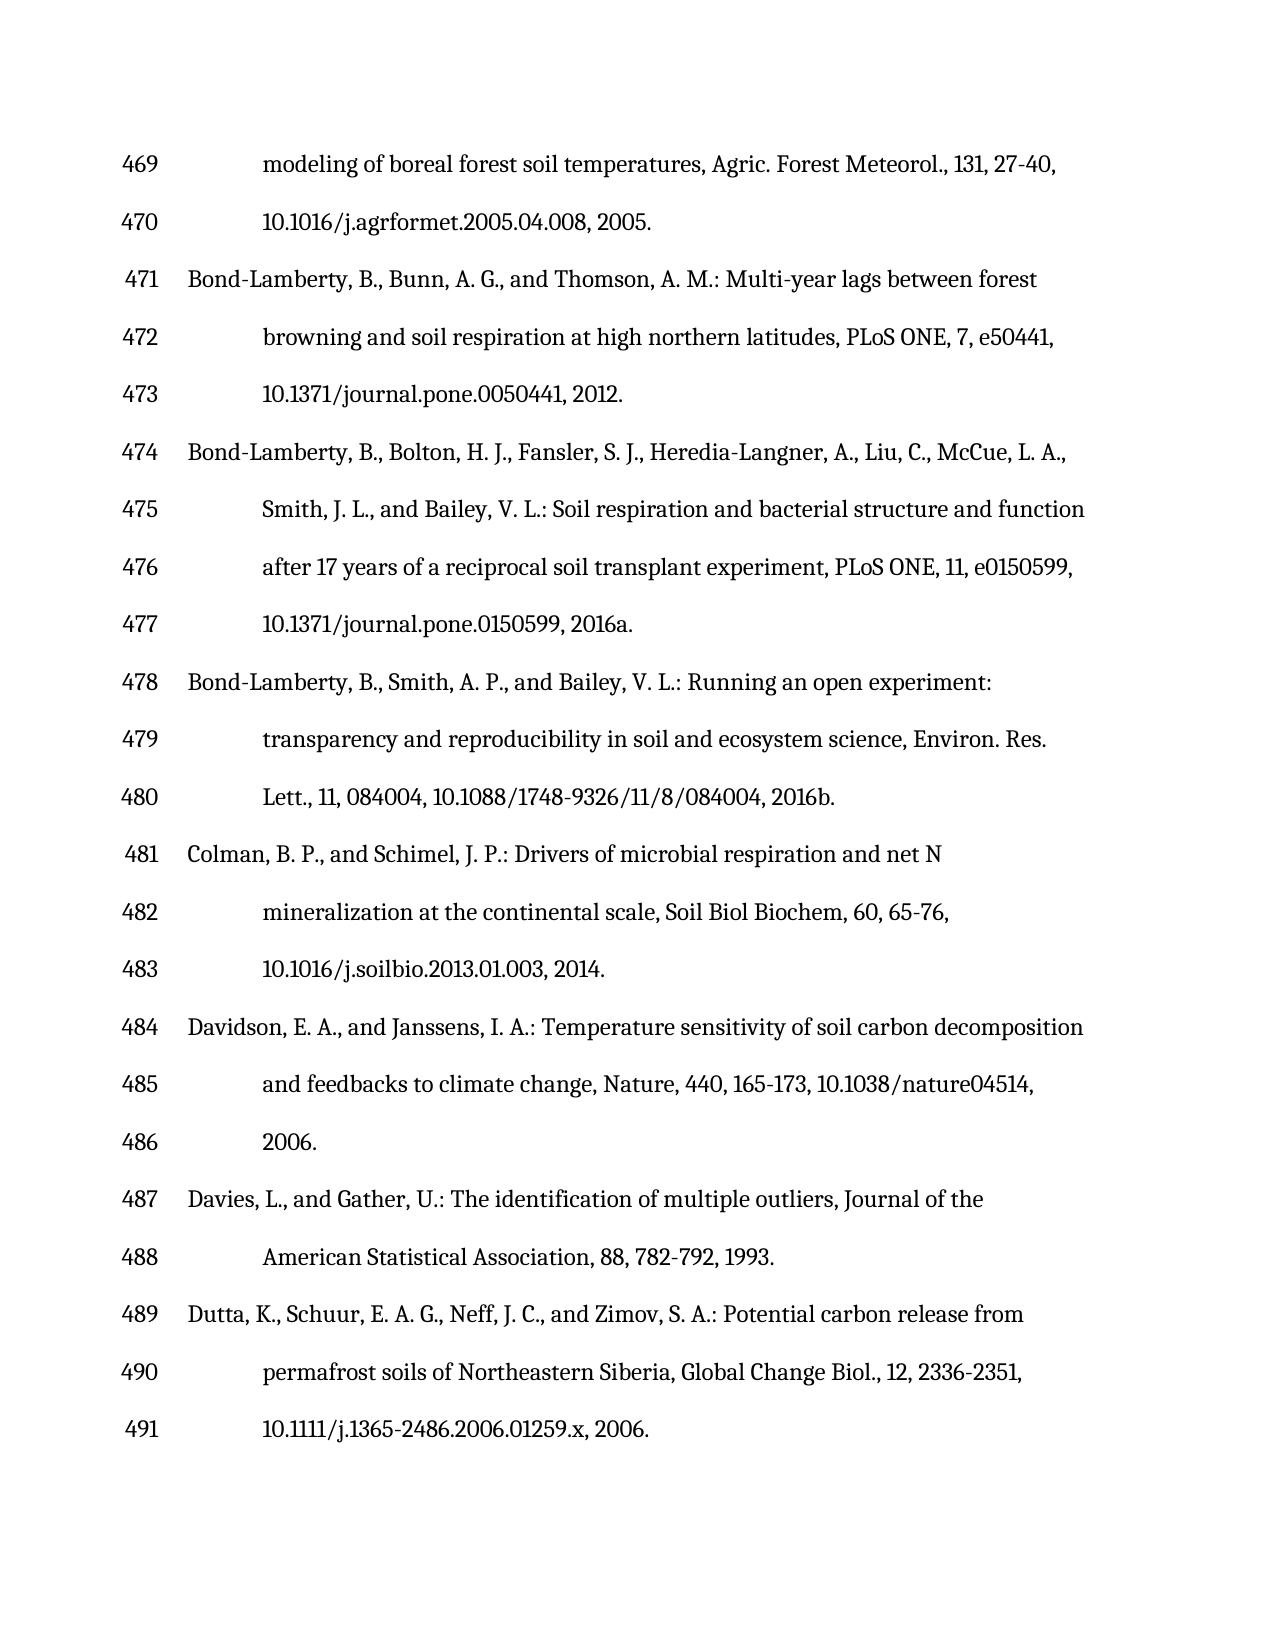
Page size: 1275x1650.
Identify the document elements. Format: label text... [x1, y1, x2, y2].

text Davidson, E. A., and Janssens, I. A.: Temperature sensitivity of soil carbon decomposition and feedbacks to climate change, Nature, 440, 165-173, 10.1038/nature04514, 2006. [187, 1012, 1087, 1156]
text Dutta, K., Schuur, E. A. G., Neff, J. C., and Zimov, S. A.: Potential carbon release from permafrost soils of Northeastern Siberia, Global Change Biol., 12, 2336-2351, 10.1111/j.1365-2486.2006.01259.x, 2006. [187, 1300, 1087, 1444]
text Colman, B. P., and Schimel, J. P.: Drivers of microbial respiration and net N mineralization at the continental scale, Soil Biol Biochem, 60, 65-76, 10.1016/j.soilbio.2013.01.003, 2014. [187, 840, 1087, 984]
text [187, 150, 1087, 236]
text Bond-Lamberty, B., Bolton, H. J., Fansler, S. J., Heredia-Langner, A., Liu, C., McCue, L. A., Smith, J. L., and Bailey, V. L.: Soil respiration and bacterial structure and function after 17 years of a reciprocal soil transplant experiment, PLoS ONE, 11, e0150599, 10.1371/journal.pone.0150599, 2016a. [187, 437, 1087, 639]
text Bond-Lamberty, B., Smith, A. P., and Bailey, V. L.: Running an open experiment: transparency and reproducibility in soil and ecosystem science, Environ. Res. Lett., 11, 084004, 10.1088/1748-9326/11/8/084004, 2016b. [187, 667, 1087, 811]
text Bond-Lamberty, B., Bunn, A. G., and Thomson, A. M.: Multi-year lags between forest browning and soil respiration at high northern latitudes, PLoS ONE, 7, e50441, 10.1371/journal.pone.0050441, 2012. [187, 265, 1087, 409]
text Davies, L., and Gather, U.: The identification of multiple outliers, Journal of the American Statistical Association, 88, 782-792, 1993. [187, 1185, 1087, 1271]
